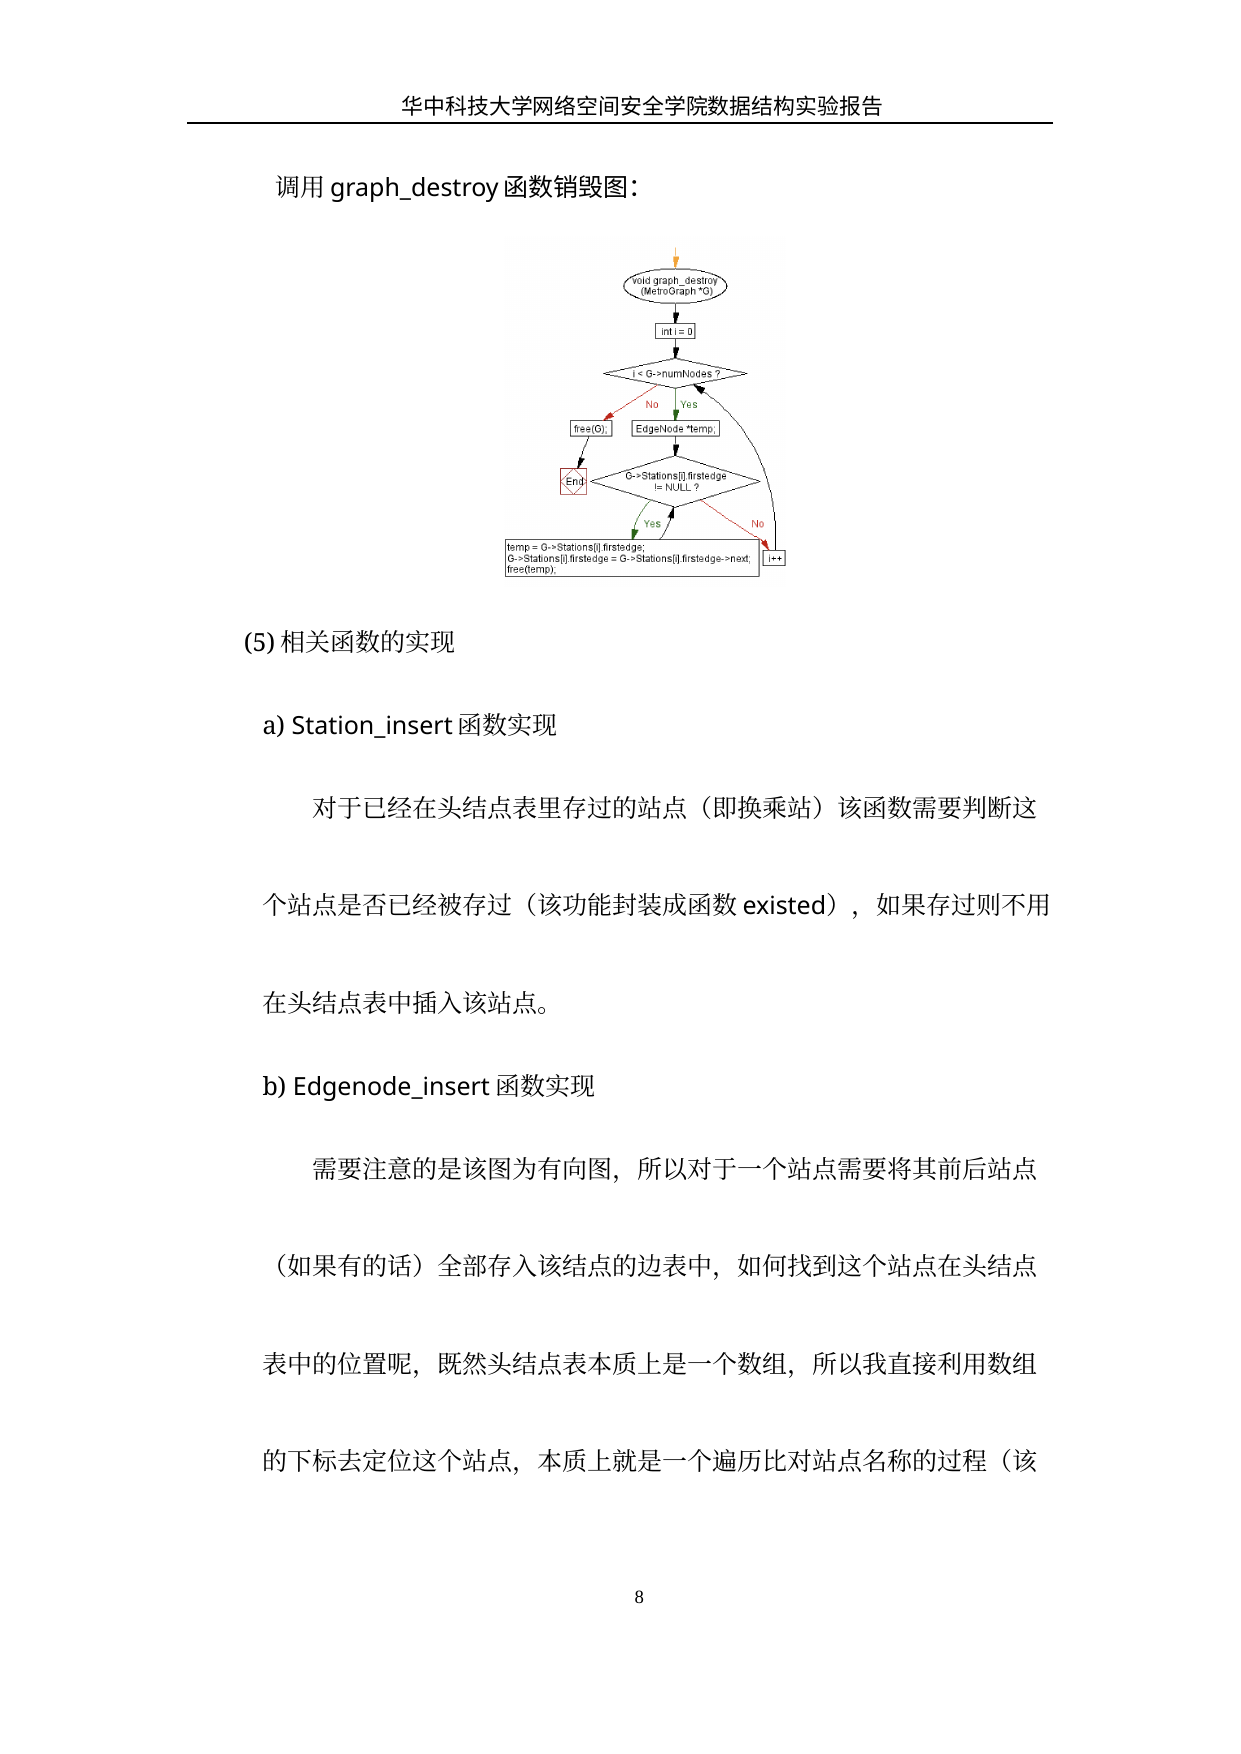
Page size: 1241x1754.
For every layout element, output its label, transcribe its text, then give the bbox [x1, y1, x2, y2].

text (5) 相关函数的实现 [187, 608, 1053, 673]
text 对于已经在头结点表里存过的站点（即换乘站）该函数需要判断这个站点是否已经被存过（该功能封装成函数existed），如果存过则不用在头结点表中插入该站点。 [262, 774, 1053, 1034]
picture [503, 236, 787, 587]
text b) Edgenode_insert函数实现 [187, 1052, 1053, 1117]
text 调用graph_destroy函数销毁图： [187, 153, 1053, 218]
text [262, 1135, 1053, 1492]
text a) Station_insert函数实现 [187, 691, 1053, 756]
